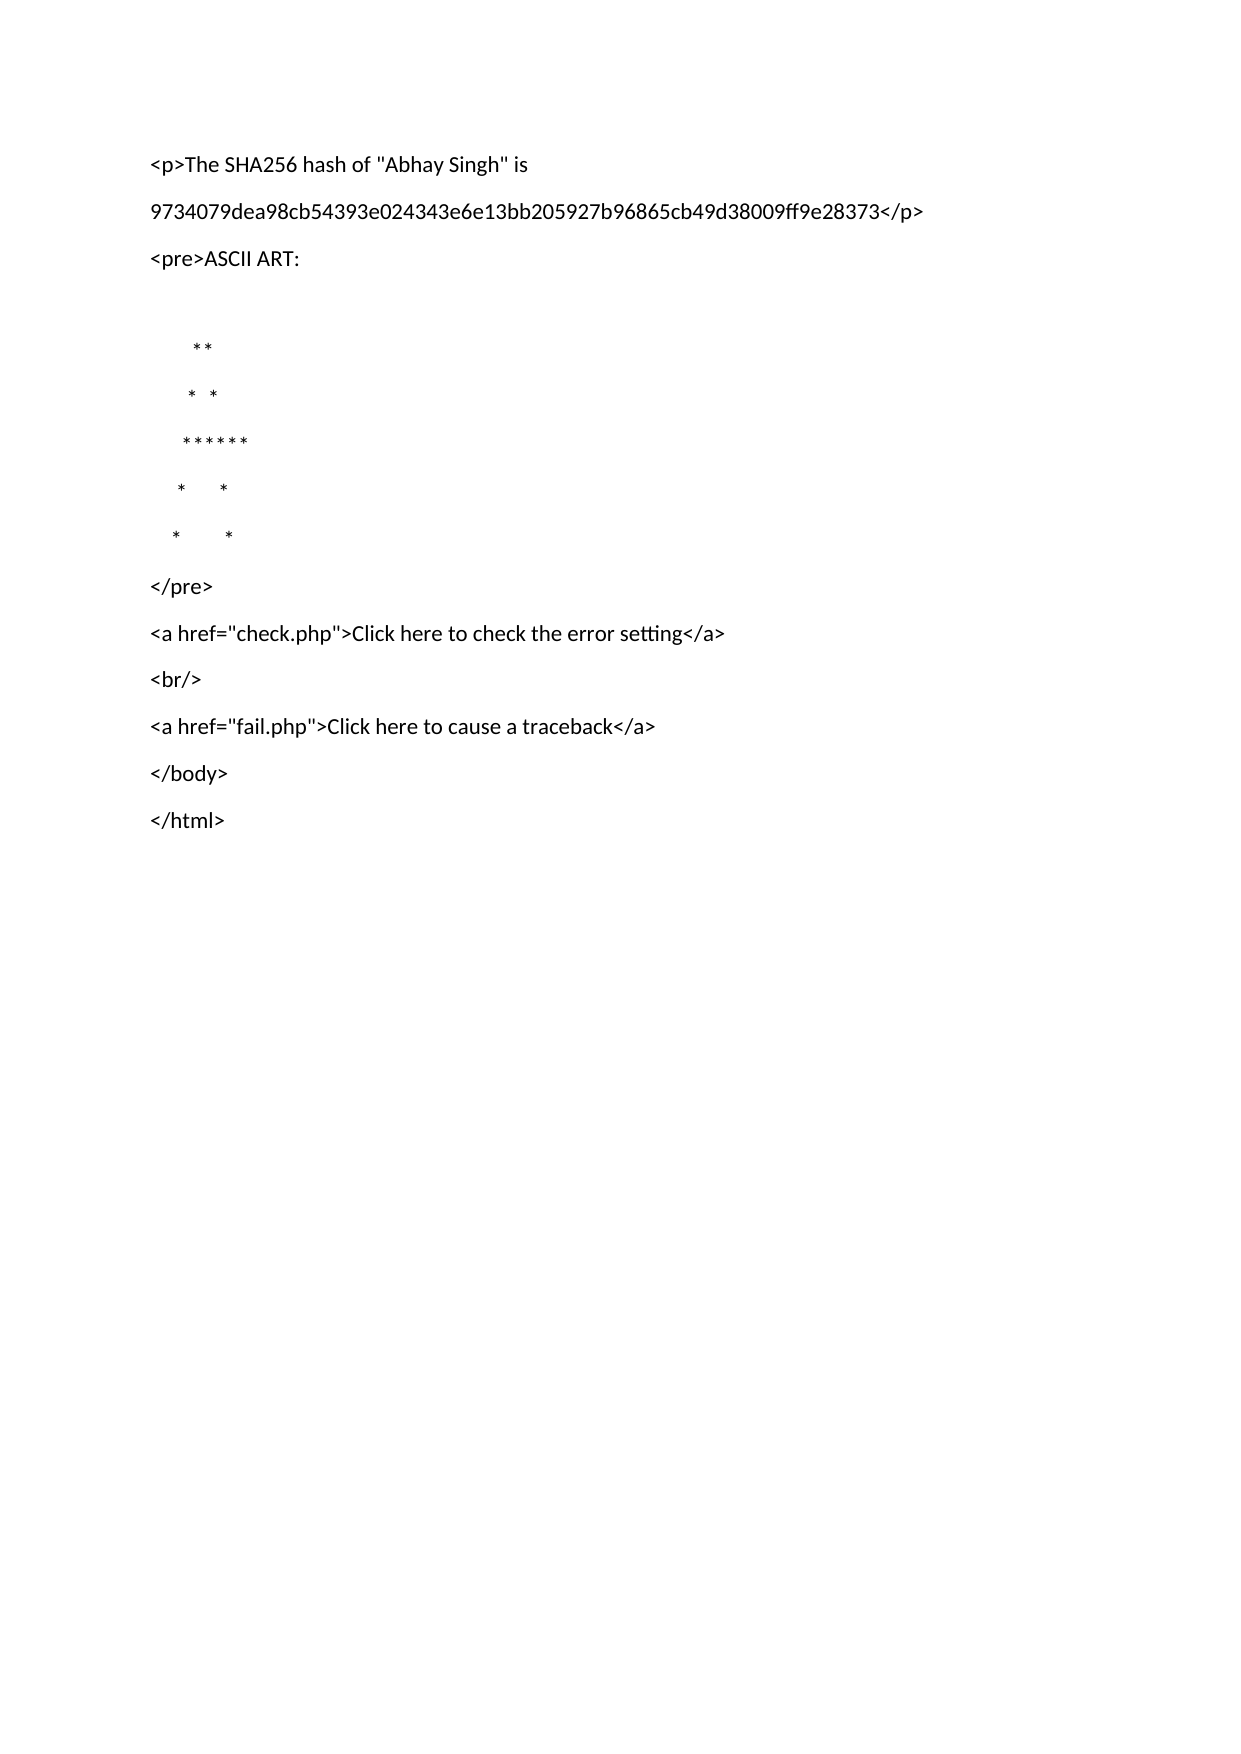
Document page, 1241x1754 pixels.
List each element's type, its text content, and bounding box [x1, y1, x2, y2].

text </html> [150, 806, 1090, 834]
text <a href="fail.php">Click here to cause a traceback</a> [150, 712, 1090, 741]
text ** [150, 337, 1090, 366]
text <p>The SHA256 hash of "Abhay Singh" is [150, 150, 1090, 178]
text <pre>ASCII ART: [150, 244, 1090, 272]
text <a href="check.php">Click here to check the error setting</a> [150, 619, 1090, 647]
text * * [150, 478, 1090, 506]
text </pre> [150, 572, 1090, 600]
text * * [150, 525, 1090, 553]
text ****** [150, 431, 1090, 459]
text 9734079dea98cb54393e024343e6e13bb205927b96865cb49d38009ff9e28373</p> [150, 197, 1090, 225]
text <br/> [150, 666, 1090, 694]
text </body> [150, 759, 1090, 787]
text * * [150, 384, 1090, 412]
